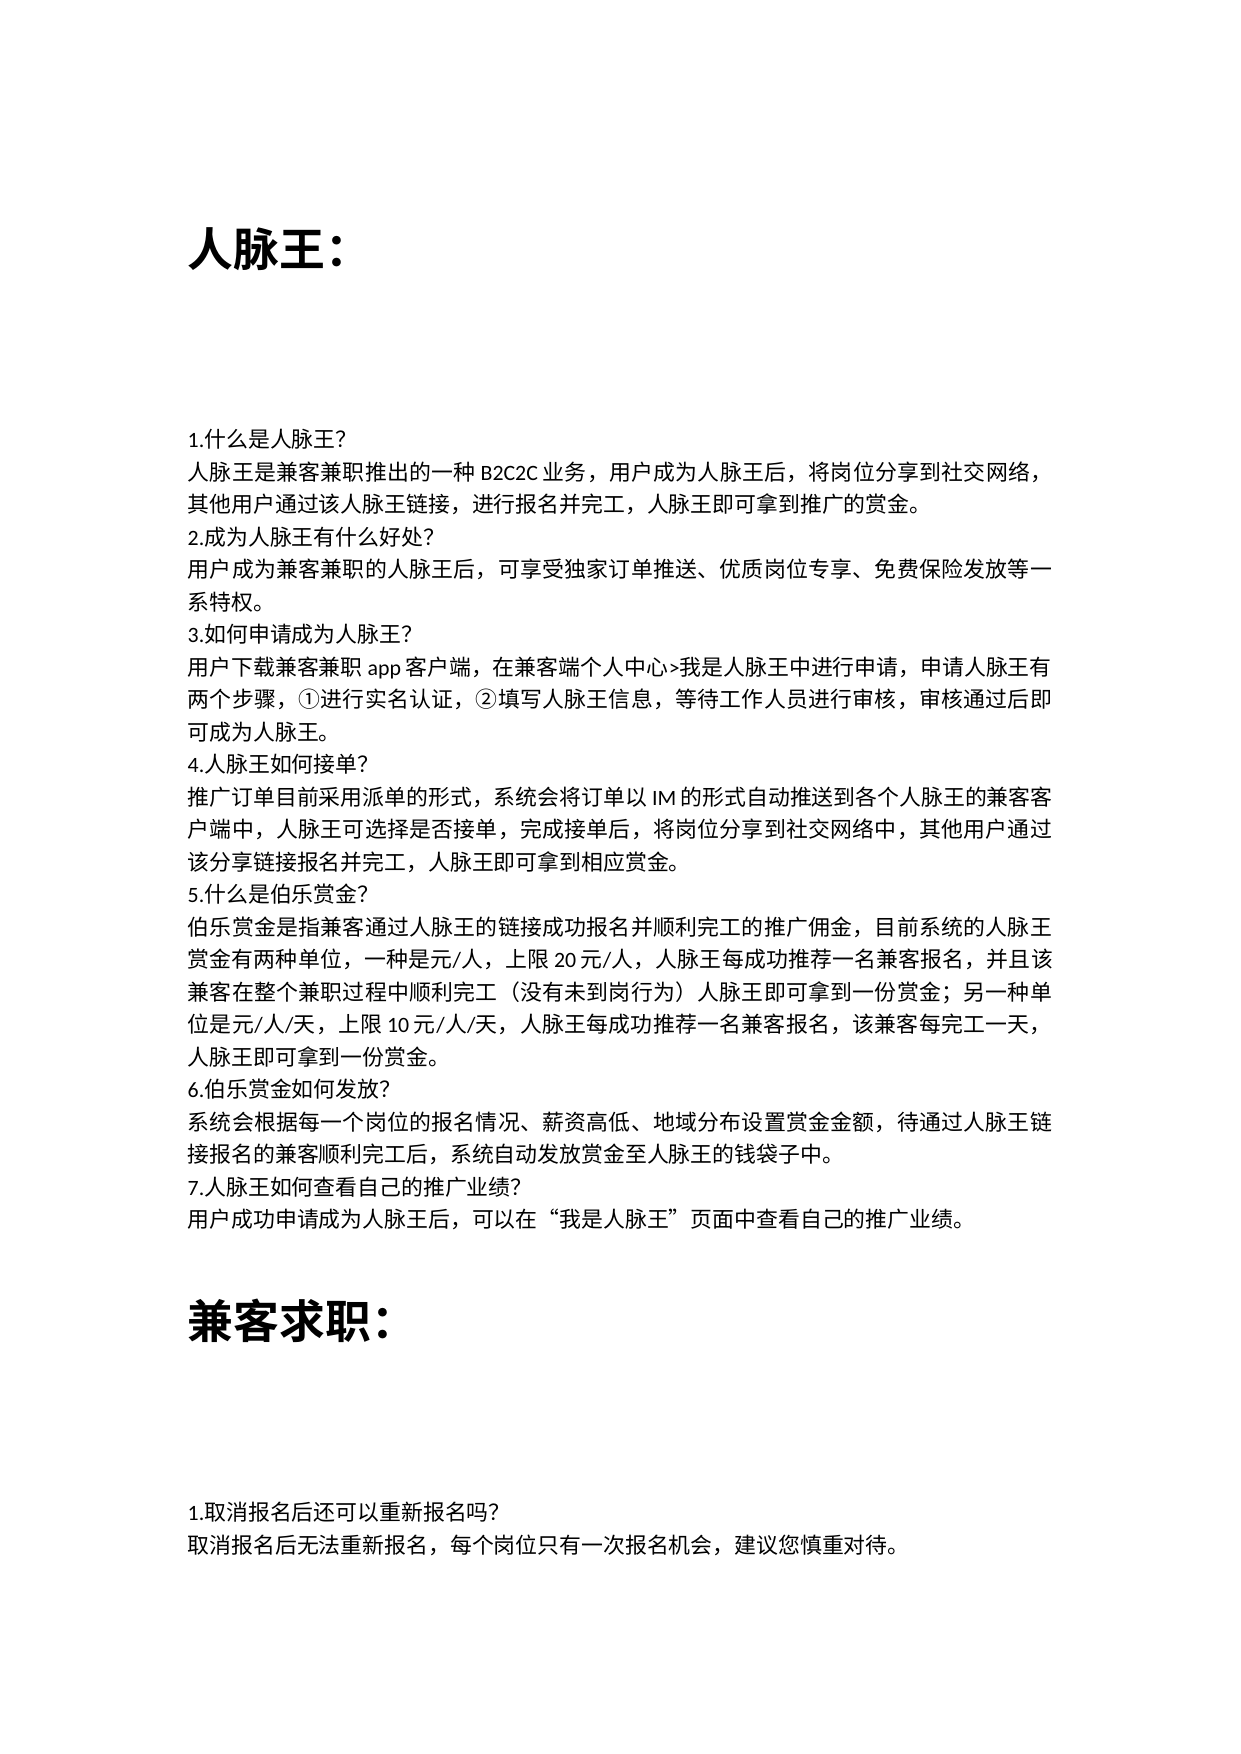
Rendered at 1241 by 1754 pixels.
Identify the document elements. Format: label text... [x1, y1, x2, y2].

text 取消报名后无法重新报名，每个岗位只有一次报名机会，建议您慎重对待。 [187, 1527, 1053, 1560]
list 用户成为兼客兼职的人脉王后，可享受独家订单推送、优质岗位专享、免费保险发放等一系特权。 [187, 552, 1053, 617]
list 系统会根据每一个岗位的报名情况、薪资高低、地域分布设置赏金金额，待通过人脉王链接报名的兼客顺利完工后，系统自动发放赏金至人脉王的钱袋子中。 [187, 1104, 1053, 1169]
subtitle 兼客求职： [187, 1270, 1053, 1367]
list 成为人脉王有什么好处？ [187, 519, 1053, 552]
list 用户成功申请成为人脉王后，可以在“我是人脉王”页面中查看自己的推广业绩。 [187, 1202, 1053, 1234]
list 推广订单目前采用派单的形式，系统会将订单以IM的形式自动推送到各个人脉王的兼客客户端中，人脉王可选择是否接单，完成接单后，将岗位分享到社交网络中，其他用户通过该分享链接报名并完工，人脉王即可拿到相应赏金。 [187, 779, 1053, 877]
list 用户下载兼客兼职app客户端，在兼客端个人中心>我是人脉王中进行申请，申请人脉王有两个步骤，①进行实名认证，②填写人脉王信息，等待工作人员进行审核，审核通过后即可成为人脉王。 [187, 649, 1053, 747]
list 人脉王如何接单？ [187, 747, 1053, 779]
list 如何申请成为人脉王？ [187, 617, 1053, 649]
list 什么是人脉王？ [187, 422, 1053, 454]
list 伯乐赏金是指兼客通过人脉王的链接成功报名并顺利完工的推广佣金，目前系统的人脉王赏金有两种单位，一种是元/人，上限20元/人，人脉王每成功推荐一名兼客报名，并且该兼客在整个兼职过程中顺利完工（没有未到岗行为）人脉王即可拿到一份赏金；另一种单位是元/人/天，上限10元/人/天，人脉王每成功推荐一名兼客报名，该兼客每完工一天，人脉王即可拿到一份赏金。 [187, 909, 1053, 1072]
list 人脉王如何查看自己的推广业绩？ [187, 1169, 1053, 1202]
subtitle 人脉王： [187, 197, 1053, 295]
text 1.取消报名后还可以重新报名吗？ [187, 1495, 1053, 1527]
list 伯乐赏金如何发放？ [187, 1072, 1053, 1104]
list 人脉王是兼客兼职推出的一种B2C2C业务，用户成为人脉王后，将岗位分享到社交网络，其他用户通过该人脉王链接，进行报名并完工，人脉王即可拿到推广的赏金。 [187, 454, 1053, 519]
list 什么是伯乐赏金？ [187, 877, 1053, 909]
